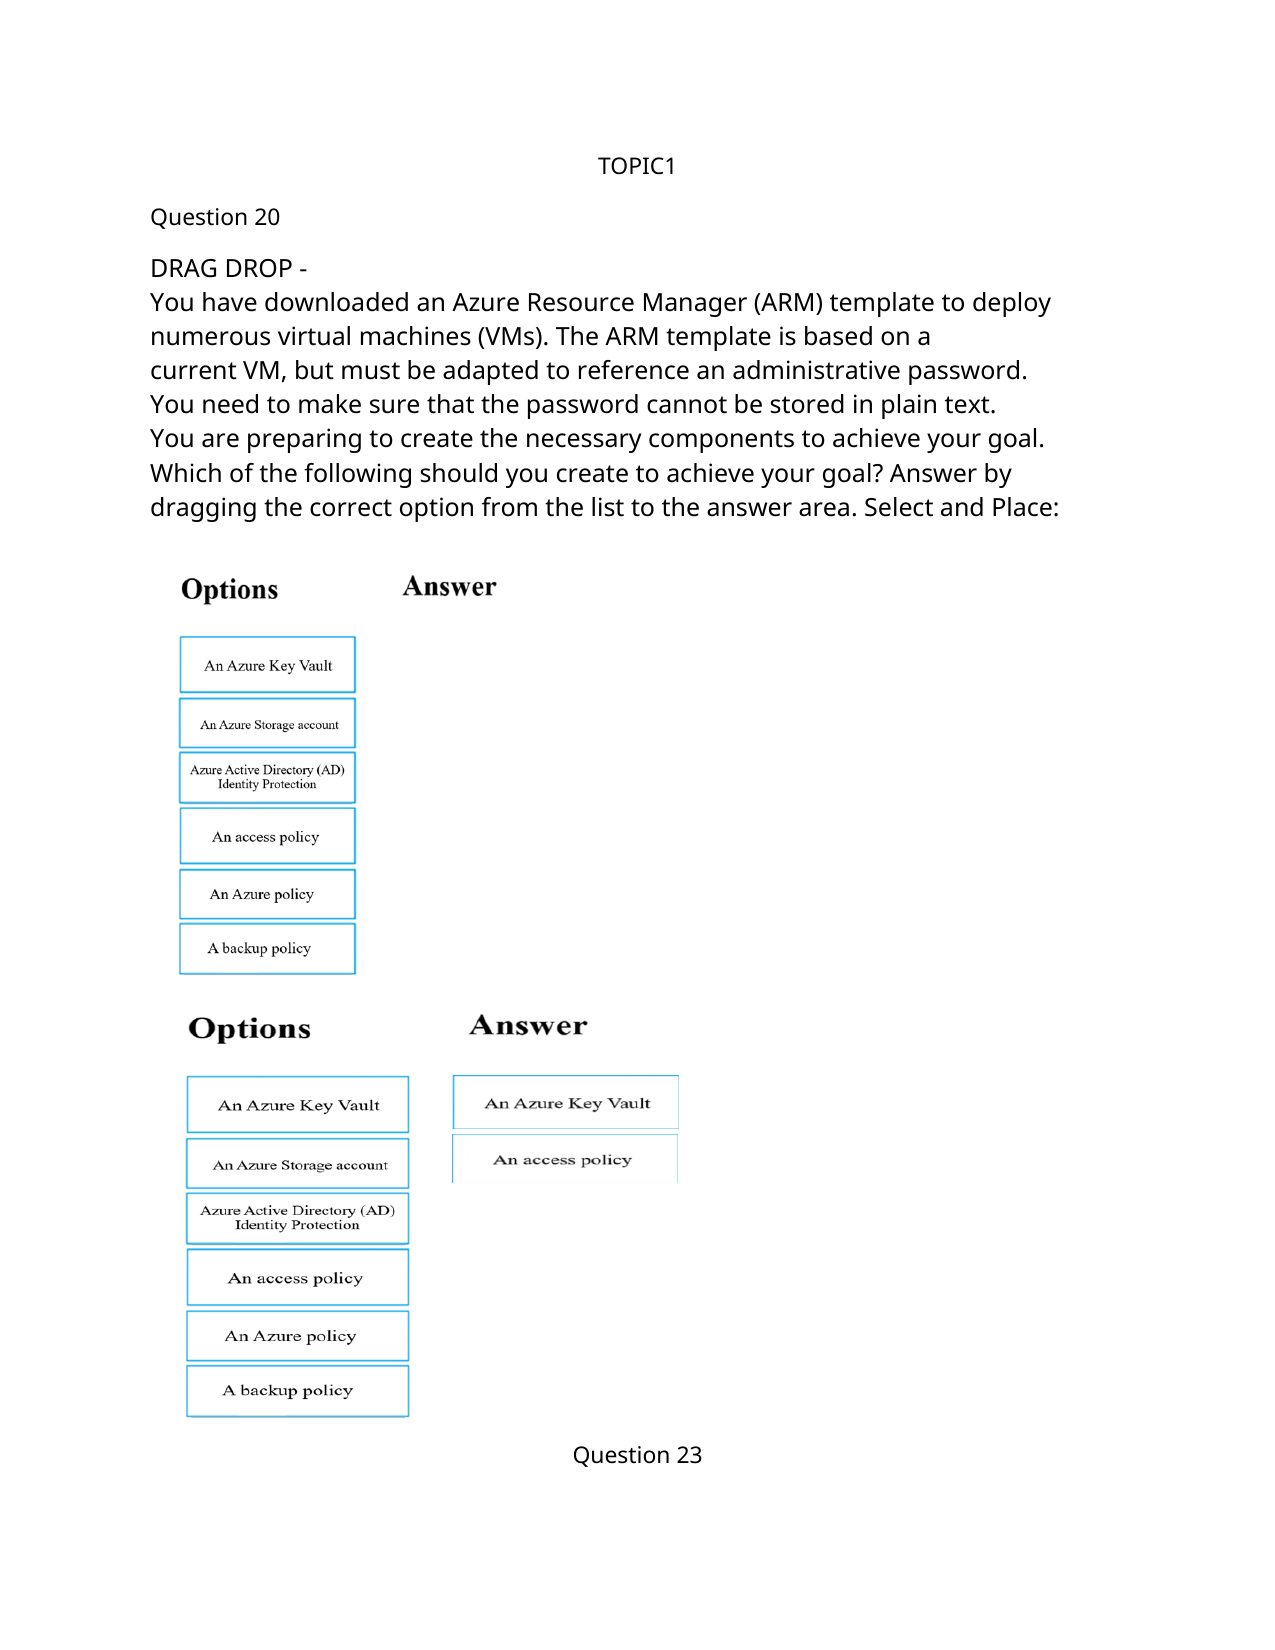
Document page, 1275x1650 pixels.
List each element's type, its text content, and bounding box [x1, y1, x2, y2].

text DRAG DROP - [150, 251, 1125, 285]
text You have downloaded an Azure Resource Manager (ARM) template to deploy numerous virtual machines (VMs). The ARM template is based on a [150, 285, 1125, 353]
text You need to make sure that the password cannot be stored in plain text. [150, 387, 1125, 421]
text You are preparing to create the necessary components to achieve your goal. [150, 421, 1125, 455]
text Question 20 [150, 200, 1125, 232]
text TOPIC1 [150, 150, 1125, 181]
text current VM, but must be adapted to reference an administrative password. [150, 353, 1125, 387]
text Which of the following should you create to achieve your goal? Answer by dragging the correct option from the list to the answer area. Select and Place: [150, 455, 1125, 523]
text Question 23 [150, 1439, 1125, 1471]
